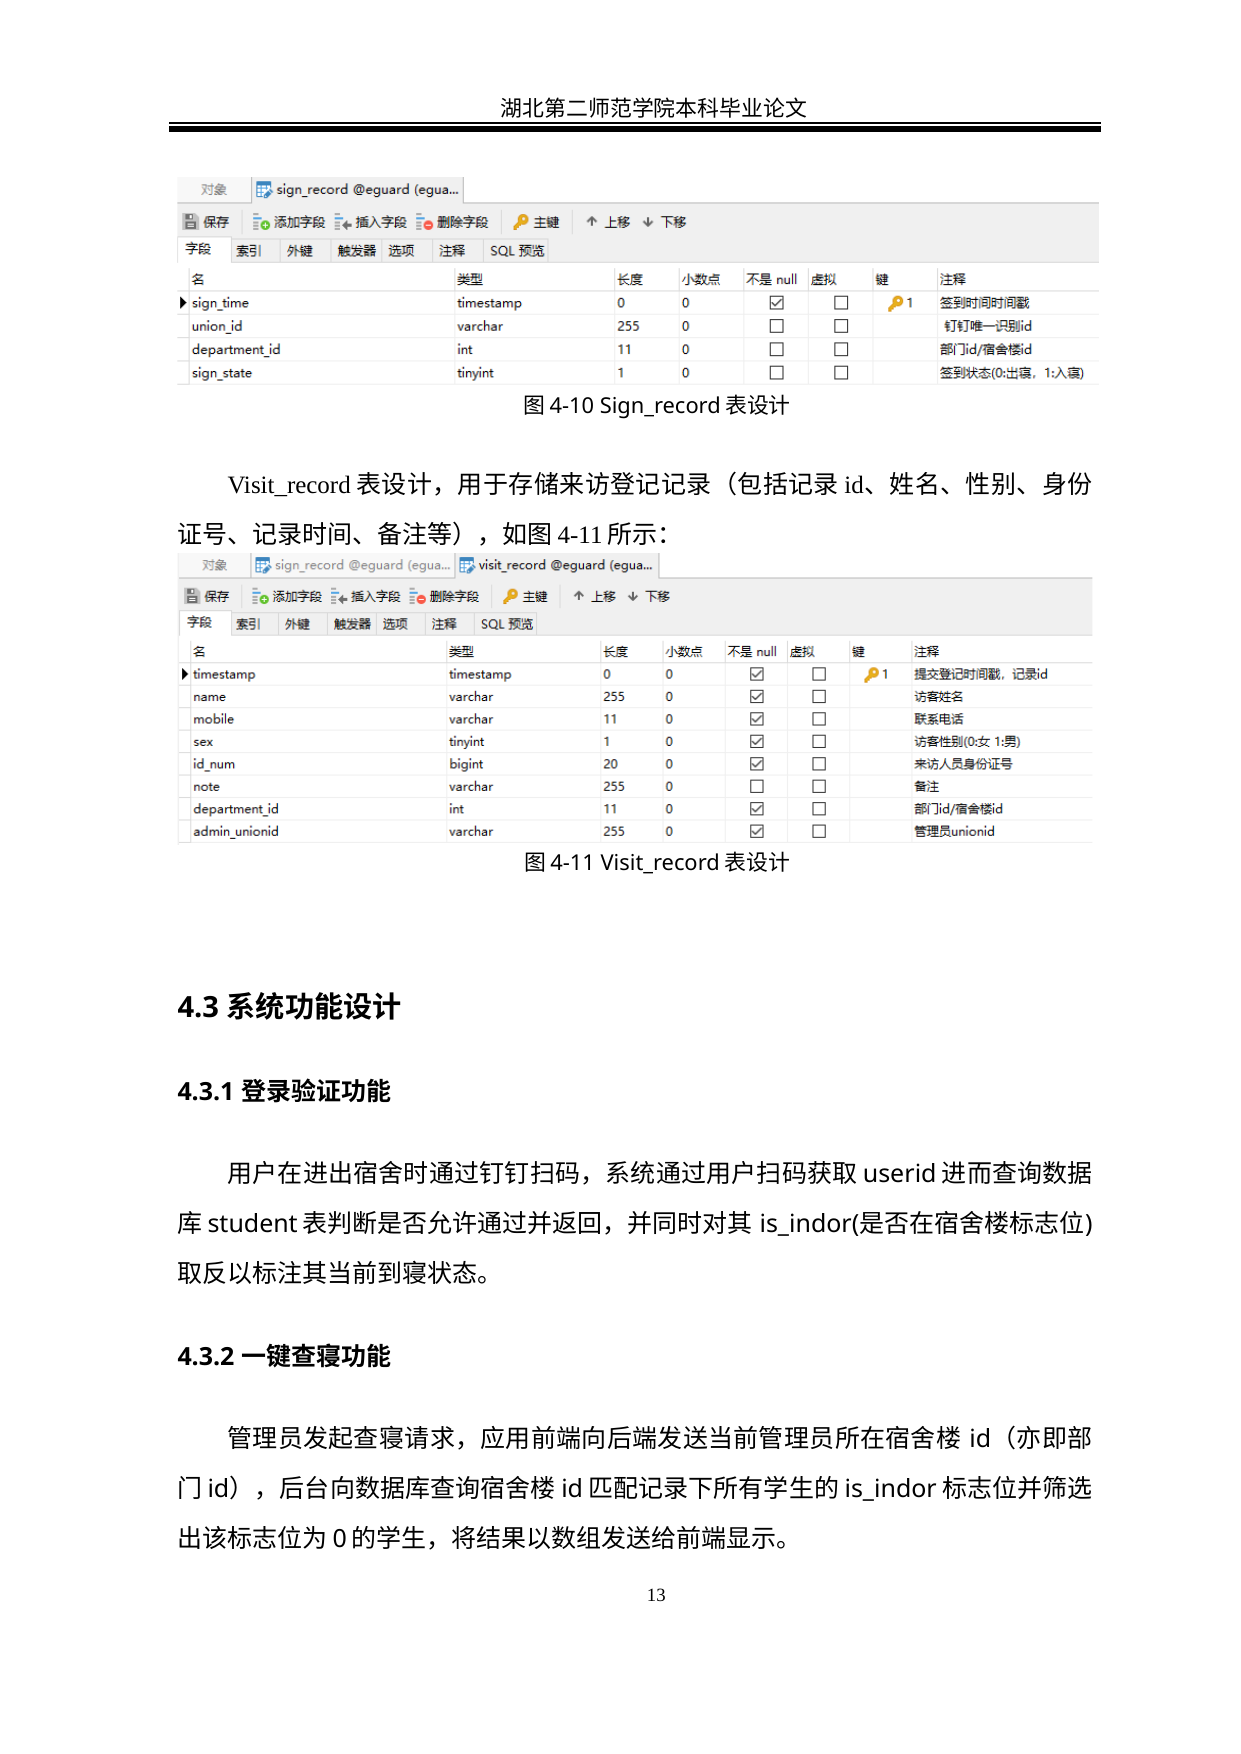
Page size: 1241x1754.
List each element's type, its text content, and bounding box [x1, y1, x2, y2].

picture [177, 177, 1099, 388]
text Visit_record表设计，用于存储来访登记记录（包括记录id、姓名、性别、身份证号、记录时间、备注等），如图4-11所示： [177, 454, 1093, 553]
text 图4-11 Visit_record表设计 [177, 845, 1093, 877]
text 4.3.1 登录验证功能 [177, 1060, 1093, 1110]
picture [177, 553, 1093, 845]
text 用户在进出宿舍时通过钉钉扫码，系统通过用户扫码获取userid进而查询数据库student表判断是否允许通过并返回，并同时对其is_indor(是否在宿舍楼标志位)取反以标注其当前到寝状态。 [177, 1142, 1093, 1292]
text 图4-10 Sign_record表设计 [177, 388, 1093, 419]
text 管理员发起查寝请求，应用前端向后端发送当前管理员所在宿舍楼id（亦即部门id），后台向数据库查询宿舍楼id匹配记录下所有学生的is_indor标志位并筛选出该标志位为0的学生，将结果以数组发送给前端显示。 [177, 1407, 1093, 1557]
text 4.3.2 一键查寝功能 [177, 1325, 1093, 1375]
subtitle 4.3 系统功能设计 [177, 977, 1093, 1027]
